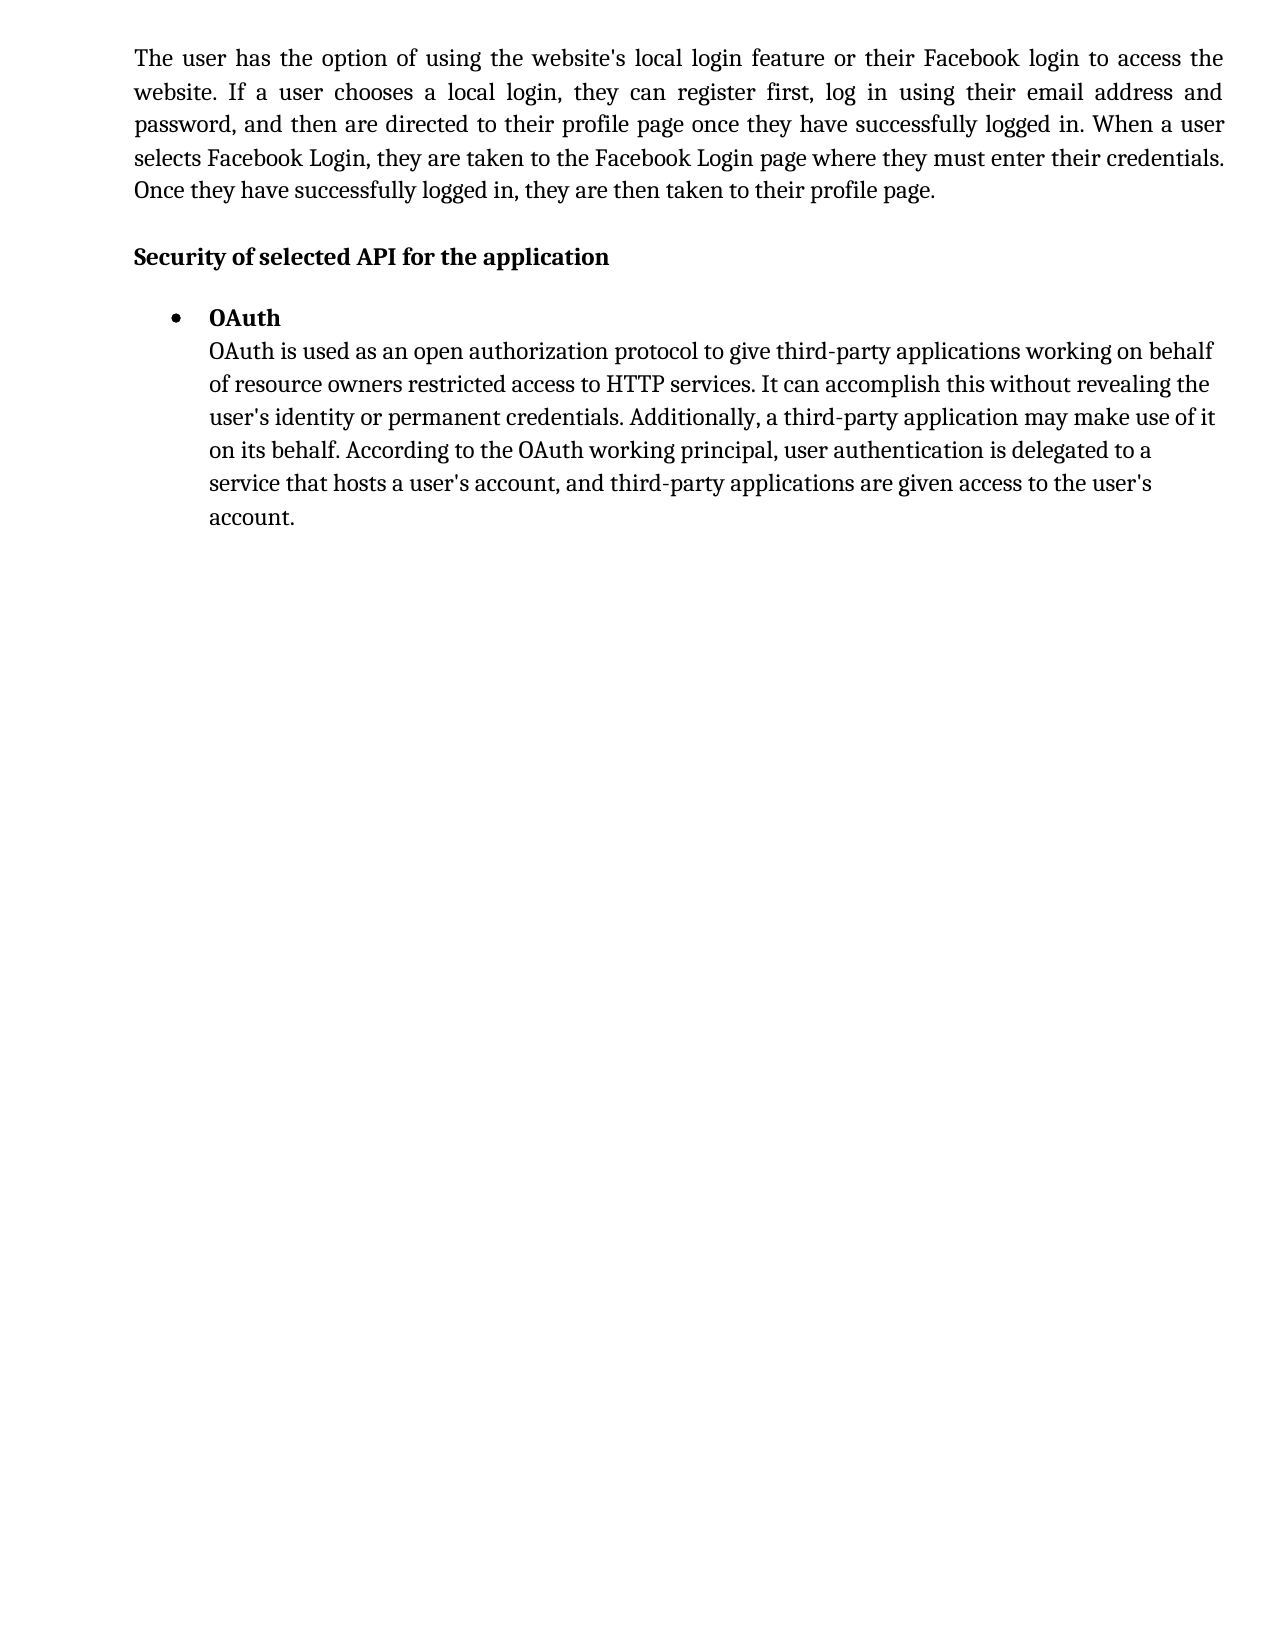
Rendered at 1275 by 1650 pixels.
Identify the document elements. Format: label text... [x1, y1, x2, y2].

list Security of selected API for the application [134, 242, 1226, 271]
list OAuth [172, 304, 1226, 333]
list The user has the option of using the website's local login feature or their Facebook login to access the website. If a user chooses a local login, they can register first, log in using their email address and password, and then are directed to their profile page once they have successfully logged in. When a user selects Facebook Login, they are taken to the Facebook Login page where they must enter their credentials. Once they have successfully logged in, they are then taken to their profile page. [134, 44, 1226, 205]
list OAuth is used as an open authorization protocol to give third-party applications working on behalf of resource owners restricted access to HTTP services. It can accomplish this without revealing the user's identity or permanent credentials. Additionally, a third-party application may make use of it on its behalf. According to the OAuth working principal, user authentication is delegated to a service that hosts a user's account, and third-party applications are given access to the user's account. [209, 337, 1226, 531]
